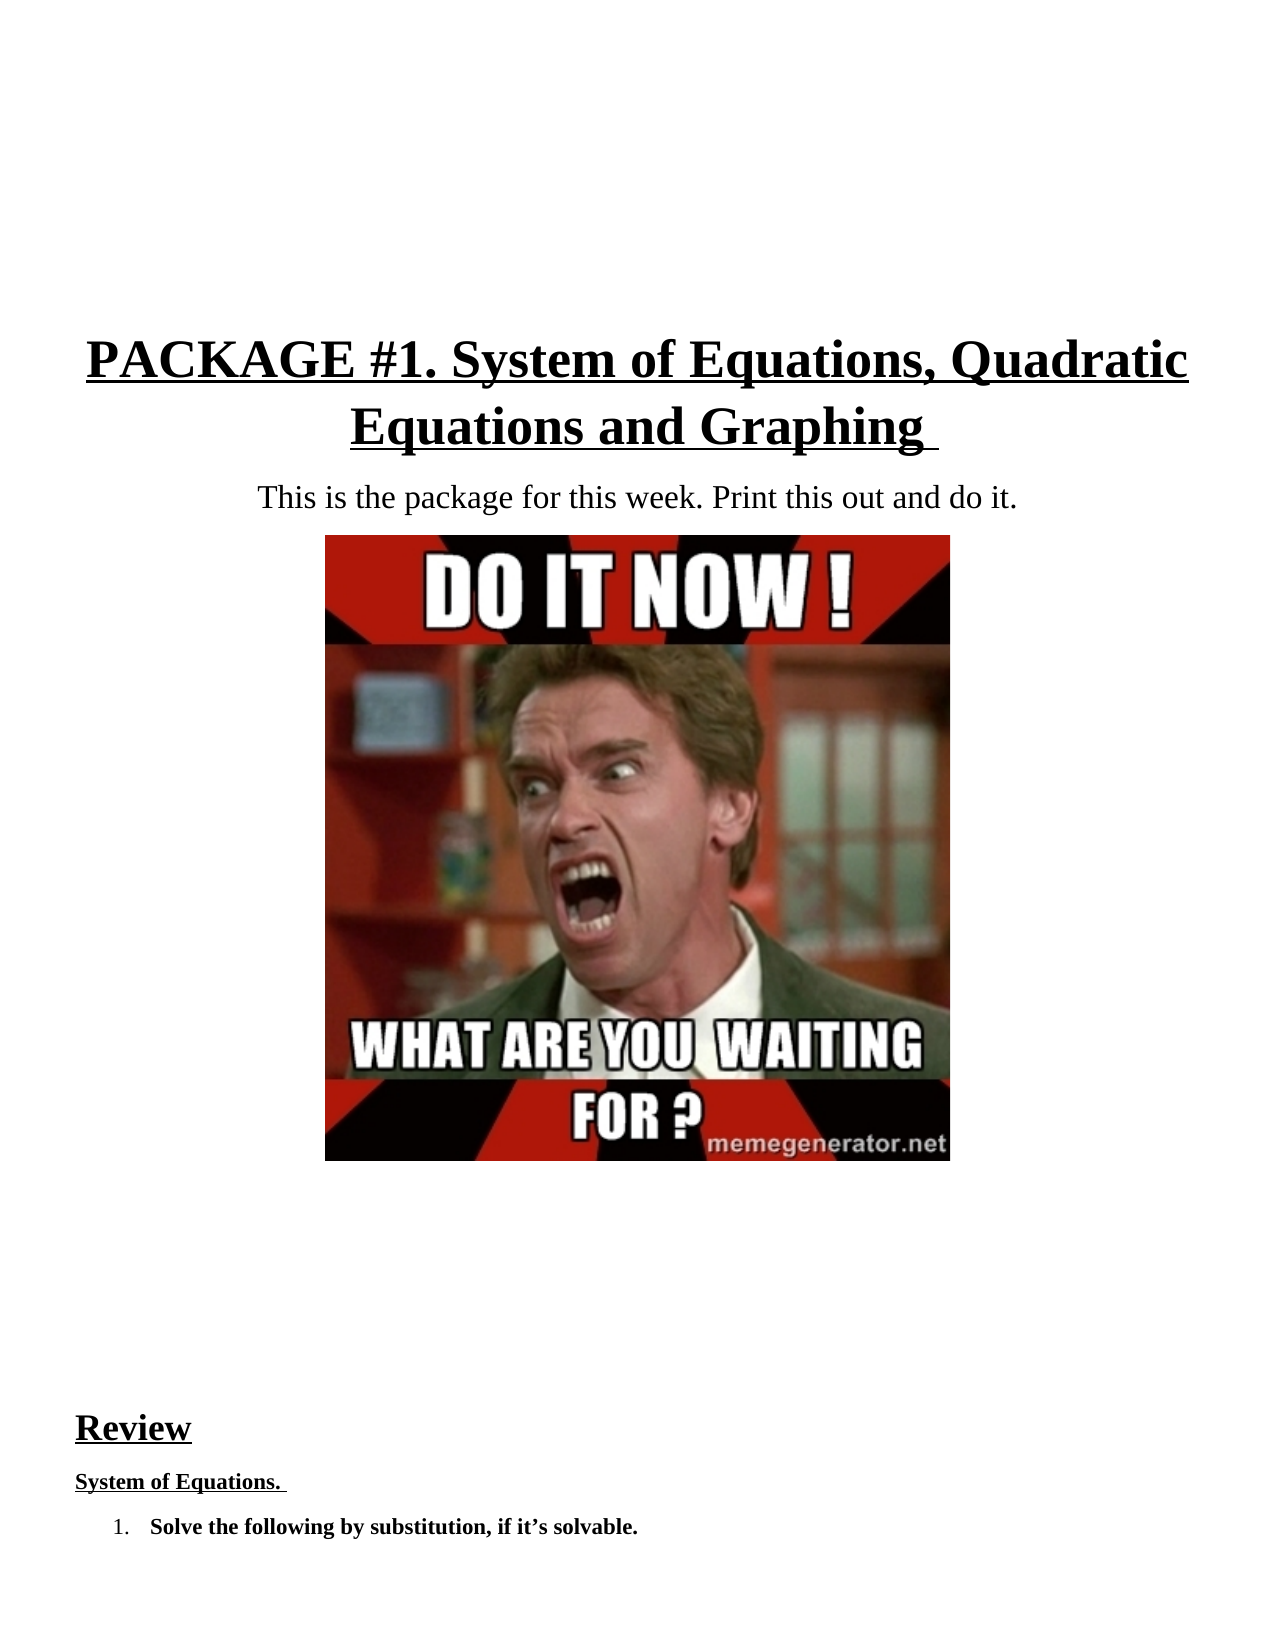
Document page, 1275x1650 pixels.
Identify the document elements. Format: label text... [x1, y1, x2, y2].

text PACKAGE #1. System of Equations, Quadratic Equations and Graphing [75, 327, 1200, 456]
list Solve the following by substitution, if it’s solvable. [112, 1513, 1200, 1540]
picture [325, 535, 951, 1161]
text System of Equations. [75, 1468, 1200, 1494]
text Review [75, 1405, 1200, 1448]
text This is the package for this week. Print this out and do it. [75, 478, 1200, 516]
